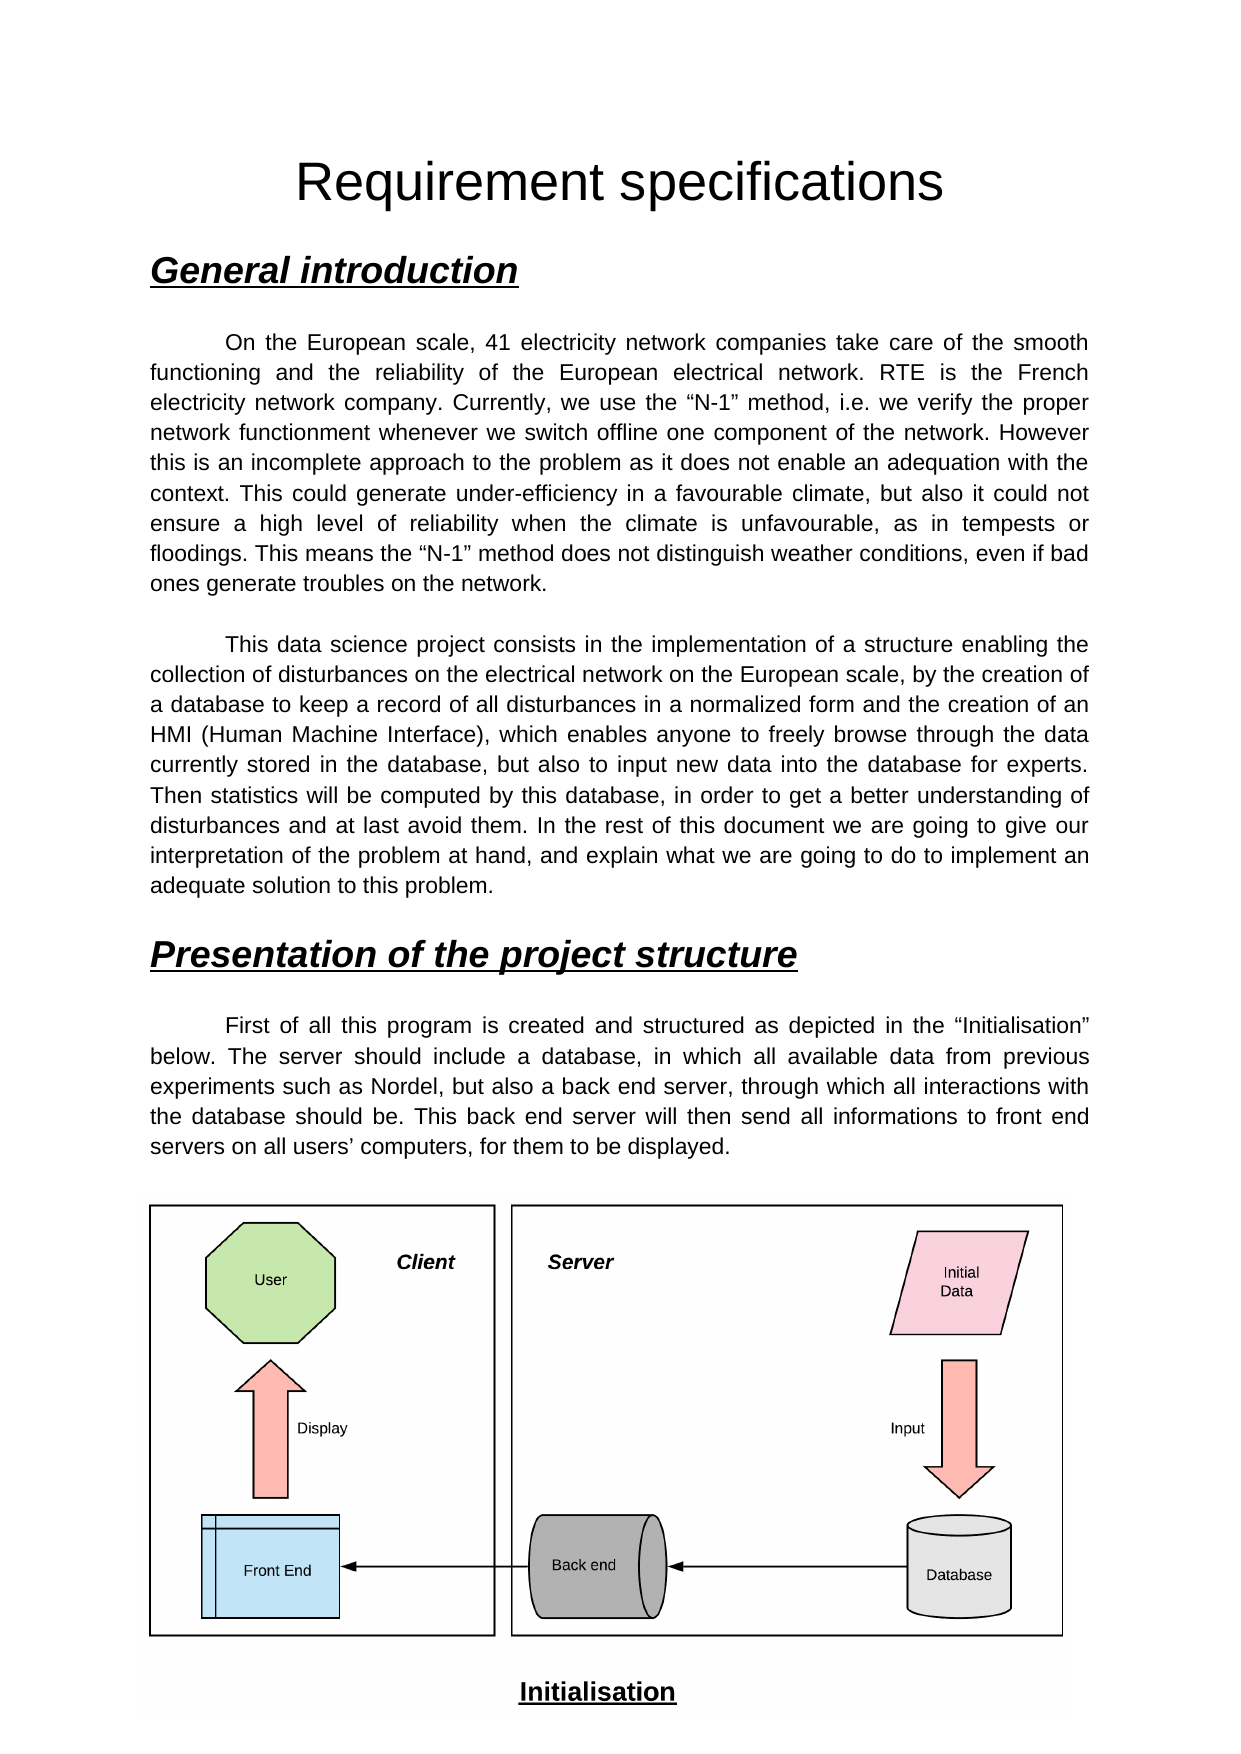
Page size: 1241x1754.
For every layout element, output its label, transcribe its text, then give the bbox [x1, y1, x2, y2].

text On the European scale, 41 electricity network companies take care of the smooth functioning and the reliability of the European electrical network. RTE is the French electricity network company. Currently, we use the “N-1” method, i.e. we verify the proper network functionment whenever we switch offline one component of the network. However this is an incomplete approach to the problem as it does not enable an adequation with the context. This could generate under-efficiency in a favourable climate, but also it could not ensure a high level of reliability when the climate is unfavourable, as in tempests or floodings. This means the “N-1” method does not distinguish weather conditions, even if bad ones generate troubles on the network. [150, 328, 1090, 597]
picture [132, 1192, 1074, 1720]
text Presentation of the project structure [150, 933, 1090, 976]
title Requirement specifications [150, 150, 1090, 212]
text This data science project consists in the implementation of a structure enabling the collection of disturbances on the electrical network on the European scale, by the creation of a database to keep a record of all disturbances in a normalized form and the creation of an HMI (Human Machine Interface), which enables anyone to freely browse through the data currently stored in the database, but also to input new data into the database for experts. Then statistics will be computed by this database, in order to get a better understanding of disturbances and at last avoid them. In the rest of this document we are going to give our interpretation of the problem at hand, and explain what we are going to do to implement an adequate solution to this problem. [150, 631, 1090, 899]
text First of all this program is created and structured as depicted in the “Initialisation” below. The server should include a database, in which all available data from previous experiments such as Nordel, but also a back end server, through which all interactions with the database should be. This back end server will then send all informations to front end servers on all users’ computers, for them to be displayed. [150, 1012, 1090, 1160]
text General introduction [150, 249, 1090, 292]
